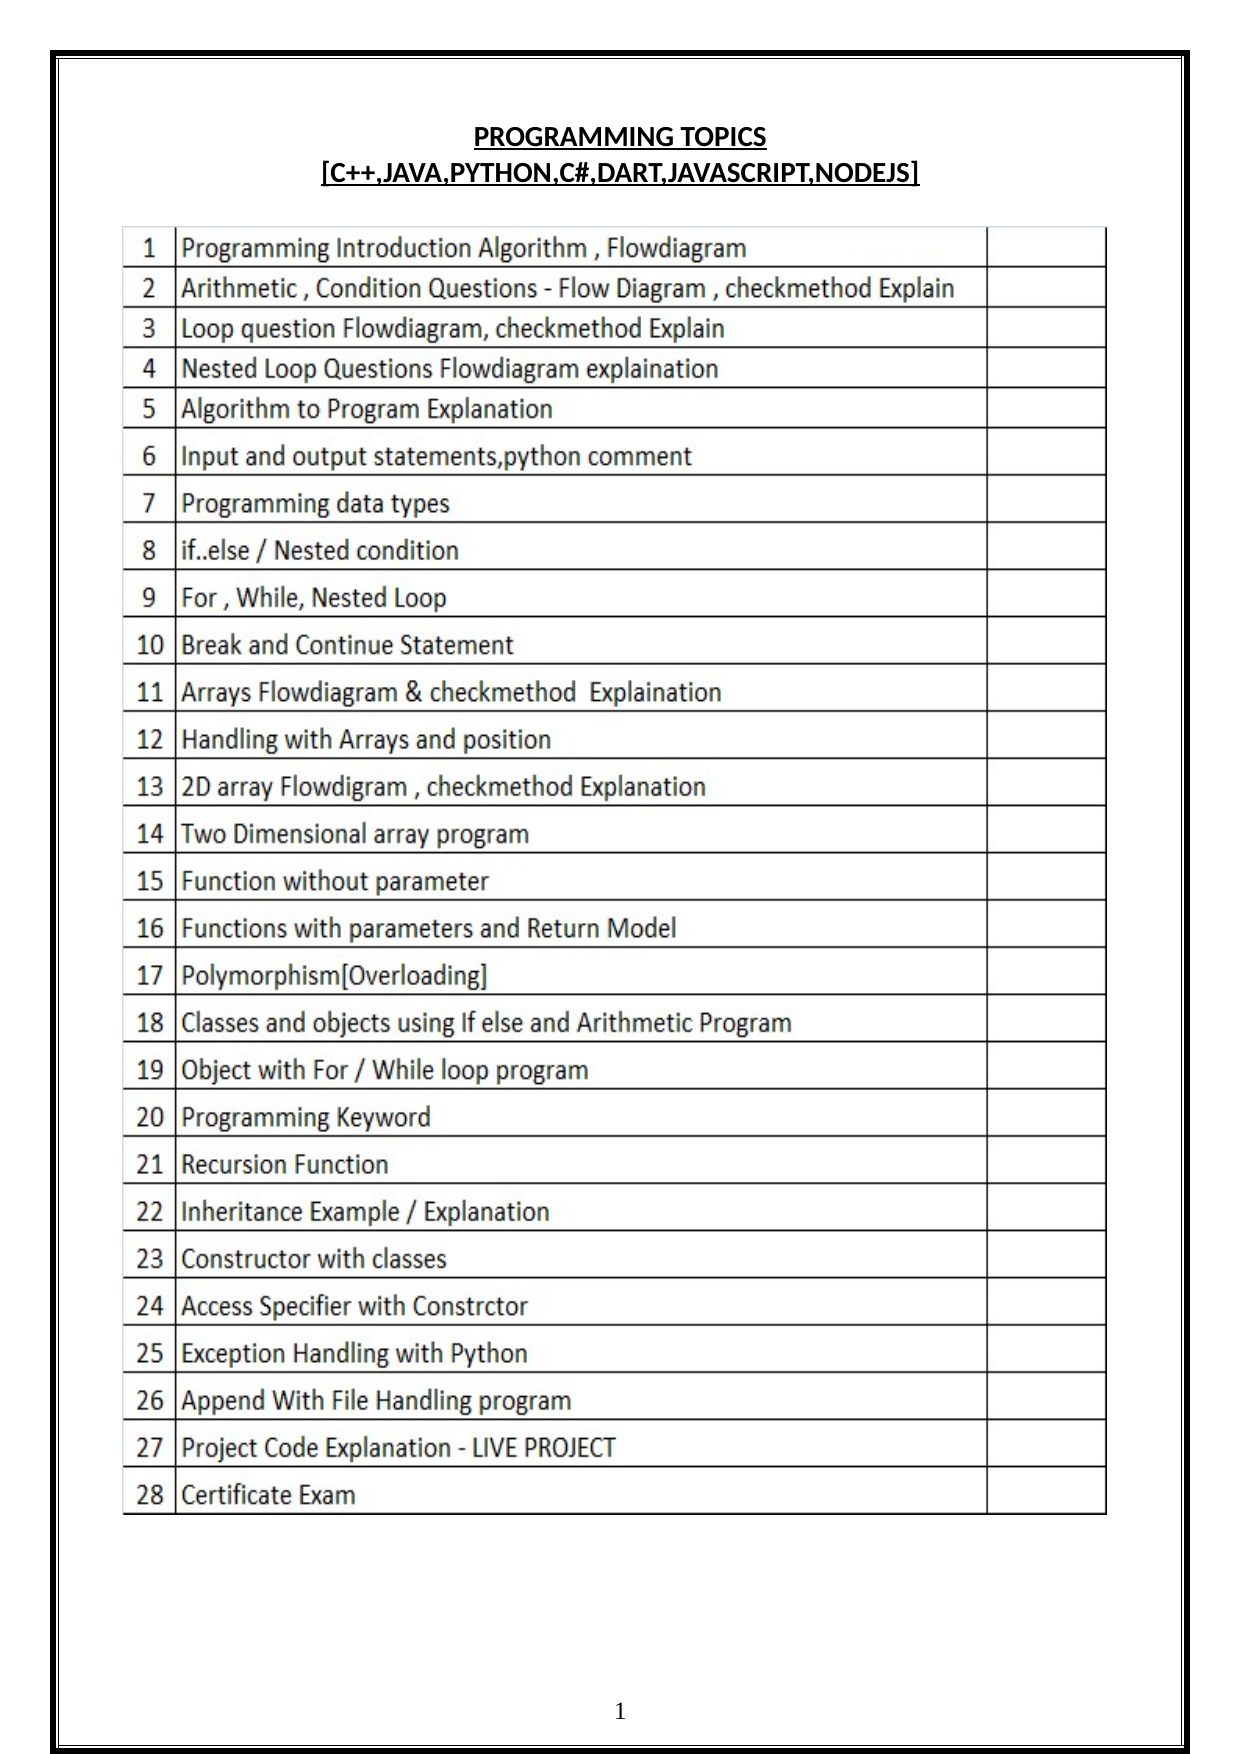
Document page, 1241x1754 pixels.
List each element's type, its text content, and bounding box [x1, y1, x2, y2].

text PROGRAMMING TOPICS [118, 118, 1122, 154]
picture [122, 226, 1107, 1515]
text [C++,JAVA,PYTHON,C#,DART,JAVASCRIPT,NODEJS] [118, 154, 1122, 189]
